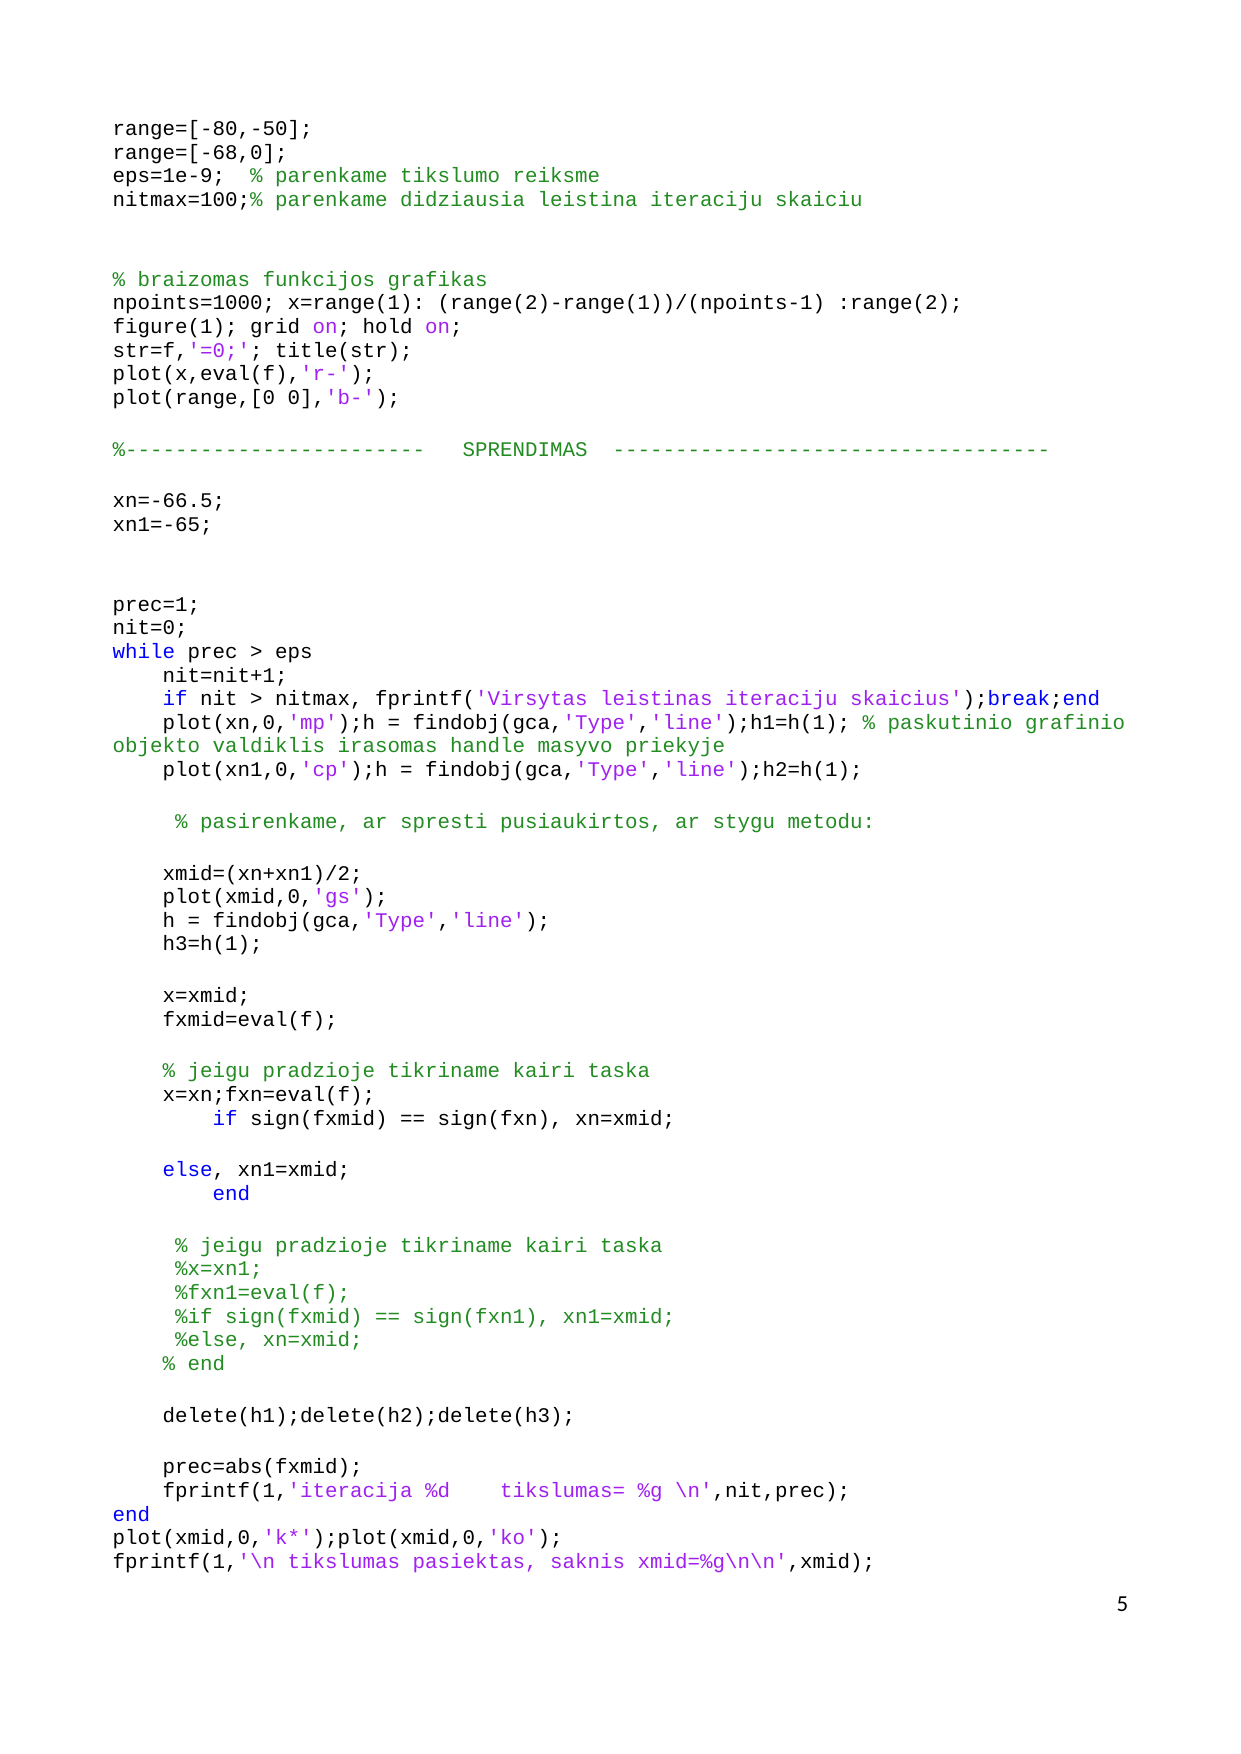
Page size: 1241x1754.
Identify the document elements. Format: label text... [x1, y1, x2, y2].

text %------------------------ SPRENDIMAS ----------------------------------- [112, 439, 1128, 462]
text delete(h1);delete(h2);delete(h3); [112, 1404, 1128, 1428]
text % pasirenkame, ar spresti pusiaukirtos, ar stygu metodu: [112, 811, 1128, 834]
text fxmid=eval(f); [112, 1009, 1128, 1032]
text npoints=1000; x=range(1): (range(2)-range(1))/(npoints-1) :range(2); [112, 292, 1128, 316]
text end [112, 1183, 1128, 1207]
text fprintf(1,'iteracija %d tikslumas= %g \n',nit,prec); [112, 1480, 1128, 1503]
text x=xmid; [112, 985, 1128, 1009]
text while prec > eps [112, 641, 1128, 664]
text plot(xn,0,'mp');h = findobj(gca,'Type','line');h1=h(1); % paskutinio grafinio objekto valdiklis irasomas handle masyvo priekyje [112, 712, 1128, 759]
text plot(xn1,0,'cp');h = findobj(gca,'Type','line');h2=h(1); [112, 759, 1128, 783]
text else, xn1=xmid; [112, 1159, 1128, 1183]
text %fxn1=eval(f); [112, 1282, 1128, 1306]
text if nit > nitmax, fprintf('Virsytas leistinas iteraciju skaicius');break;end [112, 688, 1128, 712]
text %x=xn1; [112, 1258, 1128, 1282]
text % jeigu pradzioje tikriname kairi taska [112, 1235, 1128, 1258]
text plot(range,[0 0],'b-'); [112, 387, 1128, 411]
text eps=1e-9; % parenkame tikslumo reiksme [112, 165, 1128, 189]
text xmid=(xn+xn1)/2; [112, 862, 1128, 886]
text nit=nit+1; [112, 664, 1128, 688]
text h = findobj(gca,'Type','line'); [112, 910, 1128, 933]
text range=[-80,-50]; [112, 118, 1128, 142]
text range=[-68,0]; [112, 142, 1128, 165]
text xn=-66.5; [112, 490, 1128, 514]
text prec=abs(fxmid); [112, 1456, 1128, 1480]
text plot(x,eval(f),'r-'); [112, 363, 1128, 387]
text str=f,'=0;'; title(str); [112, 340, 1128, 363]
text if sign(fxmid) == sign(fxn), xn=xmid; [112, 1108, 1128, 1131]
text xn1=-65; [112, 514, 1128, 538]
text plot(xmid,0,'gs'); [112, 886, 1128, 910]
text figure(1); grid on; hold on; [112, 316, 1128, 340]
text %else, xn=xmid; [112, 1329, 1128, 1353]
text nitmax=100;% parenkame didziausia leistina iteraciju skaiciu [112, 189, 1128, 213]
text x=xn;fxn=eval(f); [112, 1084, 1128, 1108]
text nit=0; [112, 617, 1128, 641]
text prec=1; [112, 594, 1128, 617]
text % jeigu pradzioje tikriname kairi taska [112, 1060, 1128, 1084]
text % braizomas funkcijos grafikas [112, 269, 1128, 292]
text % end [112, 1353, 1128, 1377]
text plot(xmid,0,'k*');plot(xmid,0,'ko'); [112, 1527, 1128, 1551]
text %if sign(fxmid) == sign(fxn1), xn1=xmid; [112, 1306, 1128, 1329]
text h3=h(1); [112, 933, 1128, 957]
text fprintf(1,'\n tikslumas pasiektas, saknis xmid=%g\n\n',xmid); [112, 1551, 1128, 1574]
text end [112, 1503, 1128, 1527]
